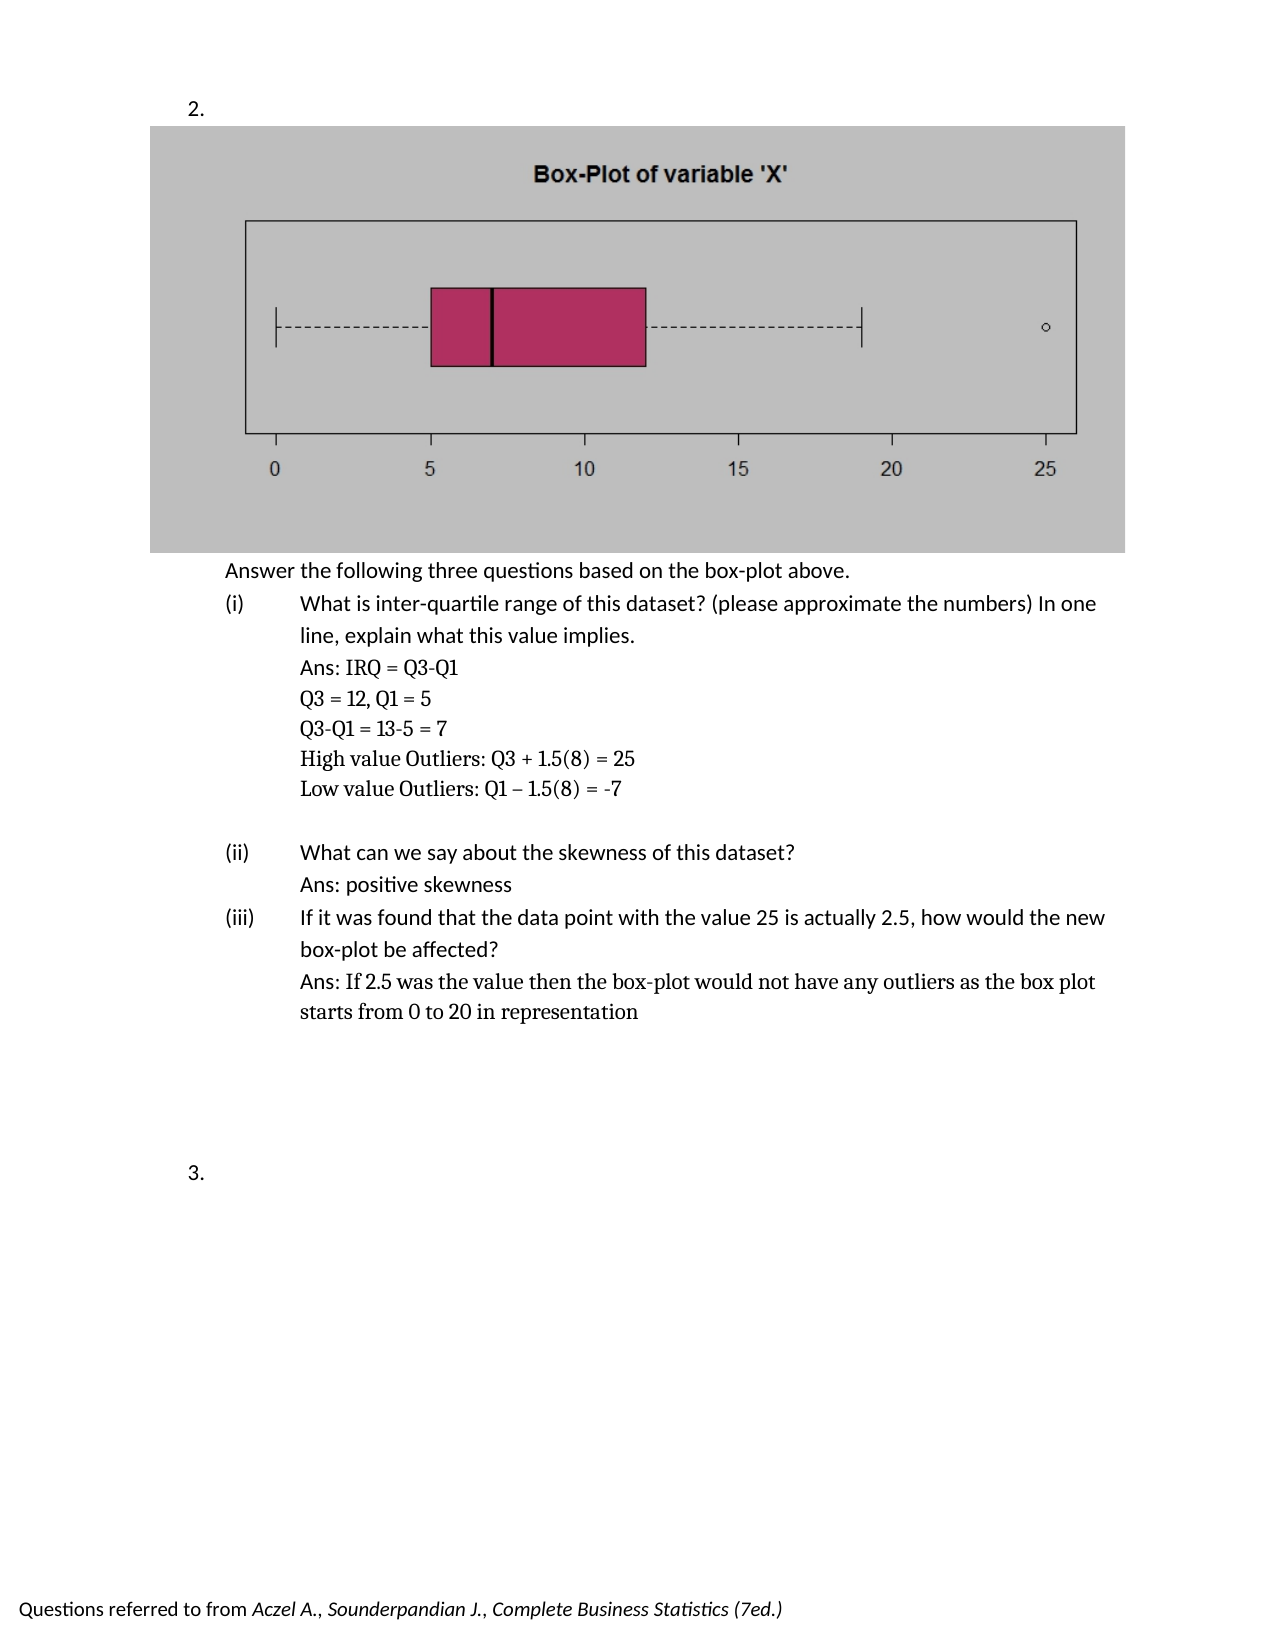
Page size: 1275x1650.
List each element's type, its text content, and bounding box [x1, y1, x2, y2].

list Ans: IRQ = Q3-Q1 [300, 653, 1125, 681]
list Q3-Q1 = 13-5 = 7 [300, 716, 1125, 742]
list Q3 = 12, Q1 = 5 [300, 685, 1125, 712]
list Answer the following three questions based on the box-plot above. [225, 557, 1125, 585]
picture [150, 126, 1125, 553]
list What can we say about the skewness of this dataset? [225, 838, 1125, 866]
list High value Outliers: Q3 + 1.5(8) = 25 [300, 746, 1125, 772]
list Low value Outliers: Q1 – 1.5(8) = -7 [300, 776, 1125, 802]
list If it was found that the data point with the value 25 is actually 2.5, how would the new box-plot be affected? [225, 903, 1125, 963]
list Ans: positive skewness [300, 871, 1125, 899]
list What is inter-quartile range of this dataset? (please approximate the numbers) In one line, explain what this value implies. [225, 589, 1125, 649]
list Ans: If 2.5 was the value then the box-plot would not have any outliers as the box plot starts from 0 to 20 in representation [300, 967, 1125, 1025]
